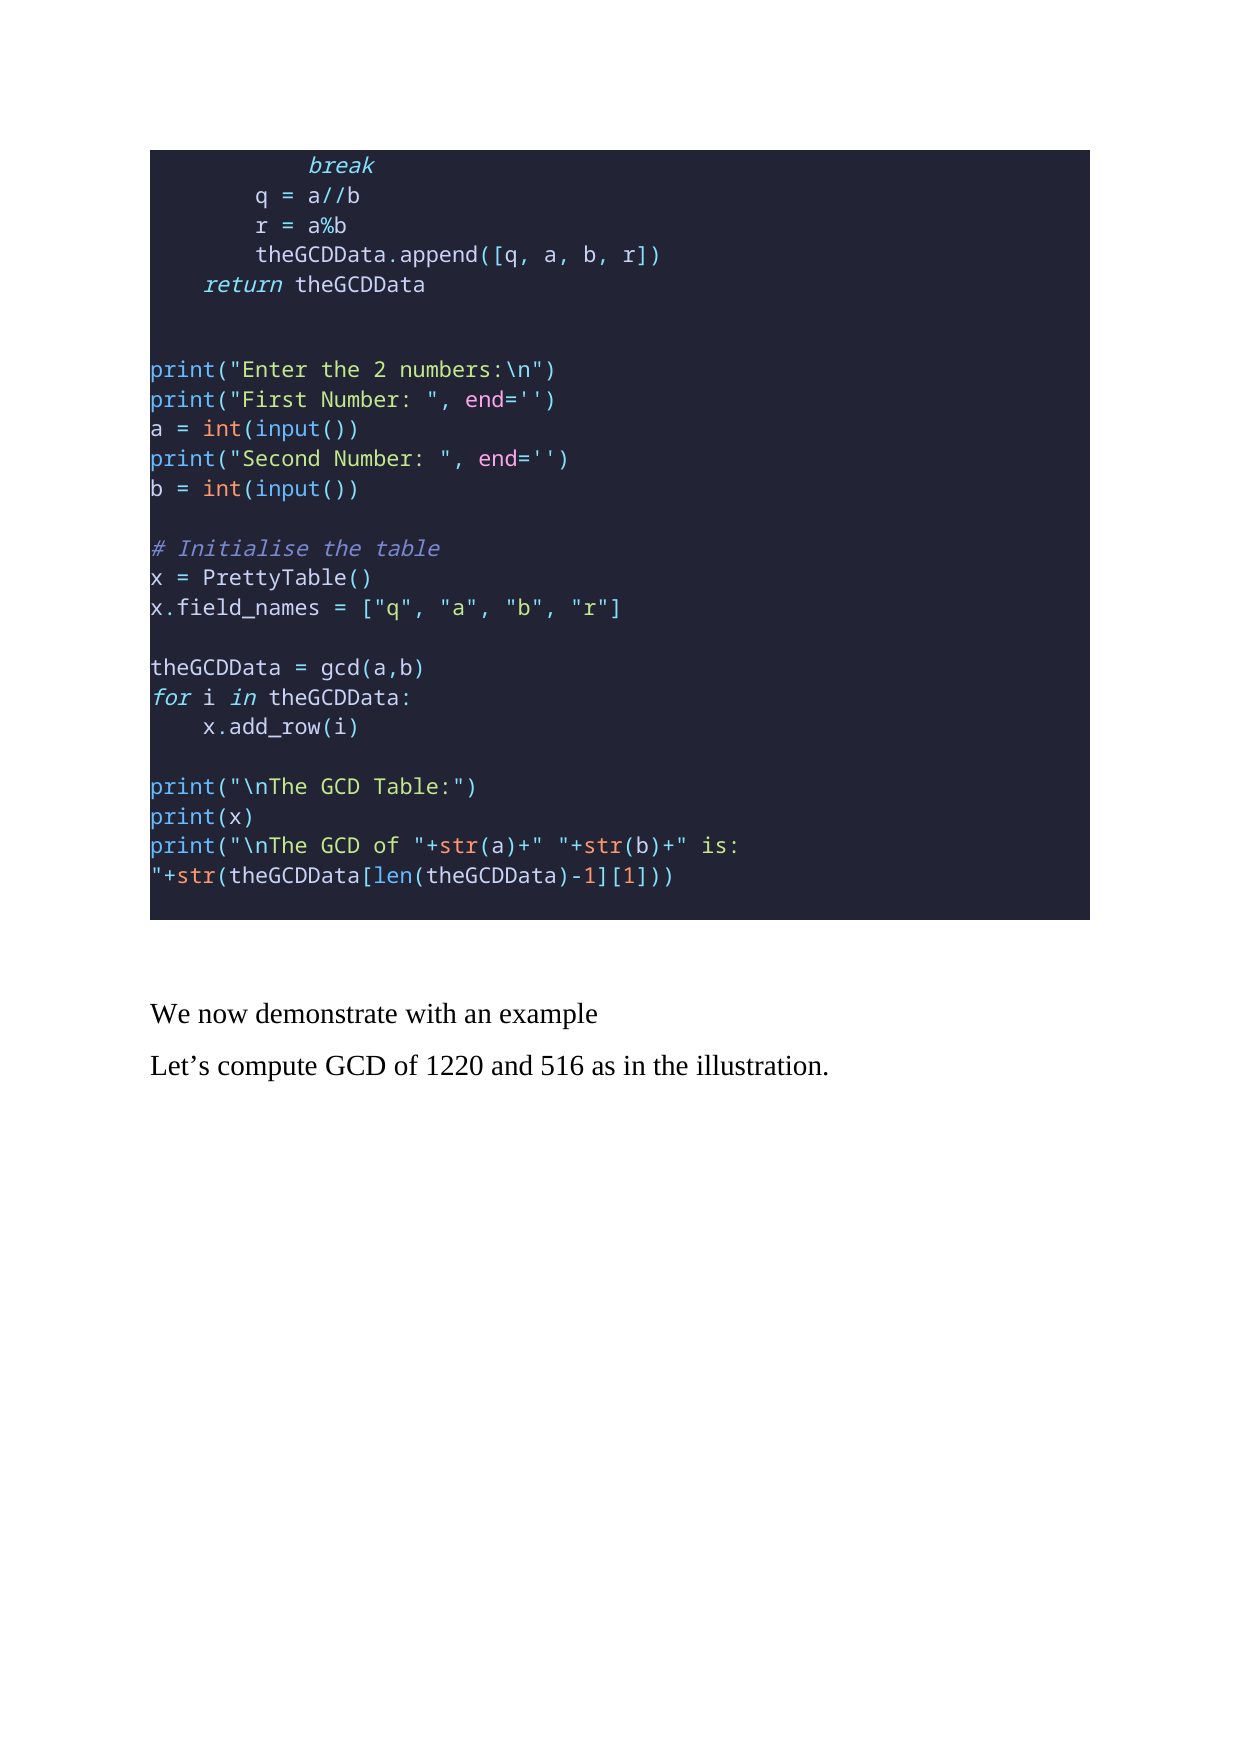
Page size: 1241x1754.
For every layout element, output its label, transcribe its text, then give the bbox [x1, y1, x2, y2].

text print("Enter the 2 numbers:\n") [150, 354, 1090, 383]
text for i in theGCDData: [150, 681, 1090, 711]
text return theGCDData [150, 269, 1090, 299]
text x.add_row(i) [150, 711, 1090, 741]
text # Initialise the table [150, 532, 1090, 562]
text print("\nThe GCD of "+str(a)+" "+str(b)+" is: "+str(theGCDData[len(theGCDData)-1][1])) [150, 830, 1090, 890]
text We now demonstrate with an example [150, 997, 1090, 1030]
text a = int(input()) [150, 413, 1090, 443]
text theGCDData = gcd(a,b) [150, 652, 1090, 681]
text x.field_names = ["q", "a", "b", "r"] [150, 592, 1090, 622]
text r = a%b [150, 209, 1090, 239]
text q = a//b [150, 180, 1090, 209]
text print(x) [150, 801, 1090, 830]
text b = int(input()) [150, 473, 1090, 503]
text print("\nThe GCD Table:") [150, 771, 1090, 801]
text print("First Number: ", end='') [150, 383, 1090, 413]
text theGCDData.append([q, a, b, r]) [150, 239, 1090, 269]
text break [150, 150, 1090, 180]
text print("Second Number: ", end='') [150, 443, 1090, 473]
text Let’s compute GCD of 1220 and 516 as in the illustration. [150, 1048, 1090, 1082]
text x = PrettyTable() [150, 562, 1090, 592]
